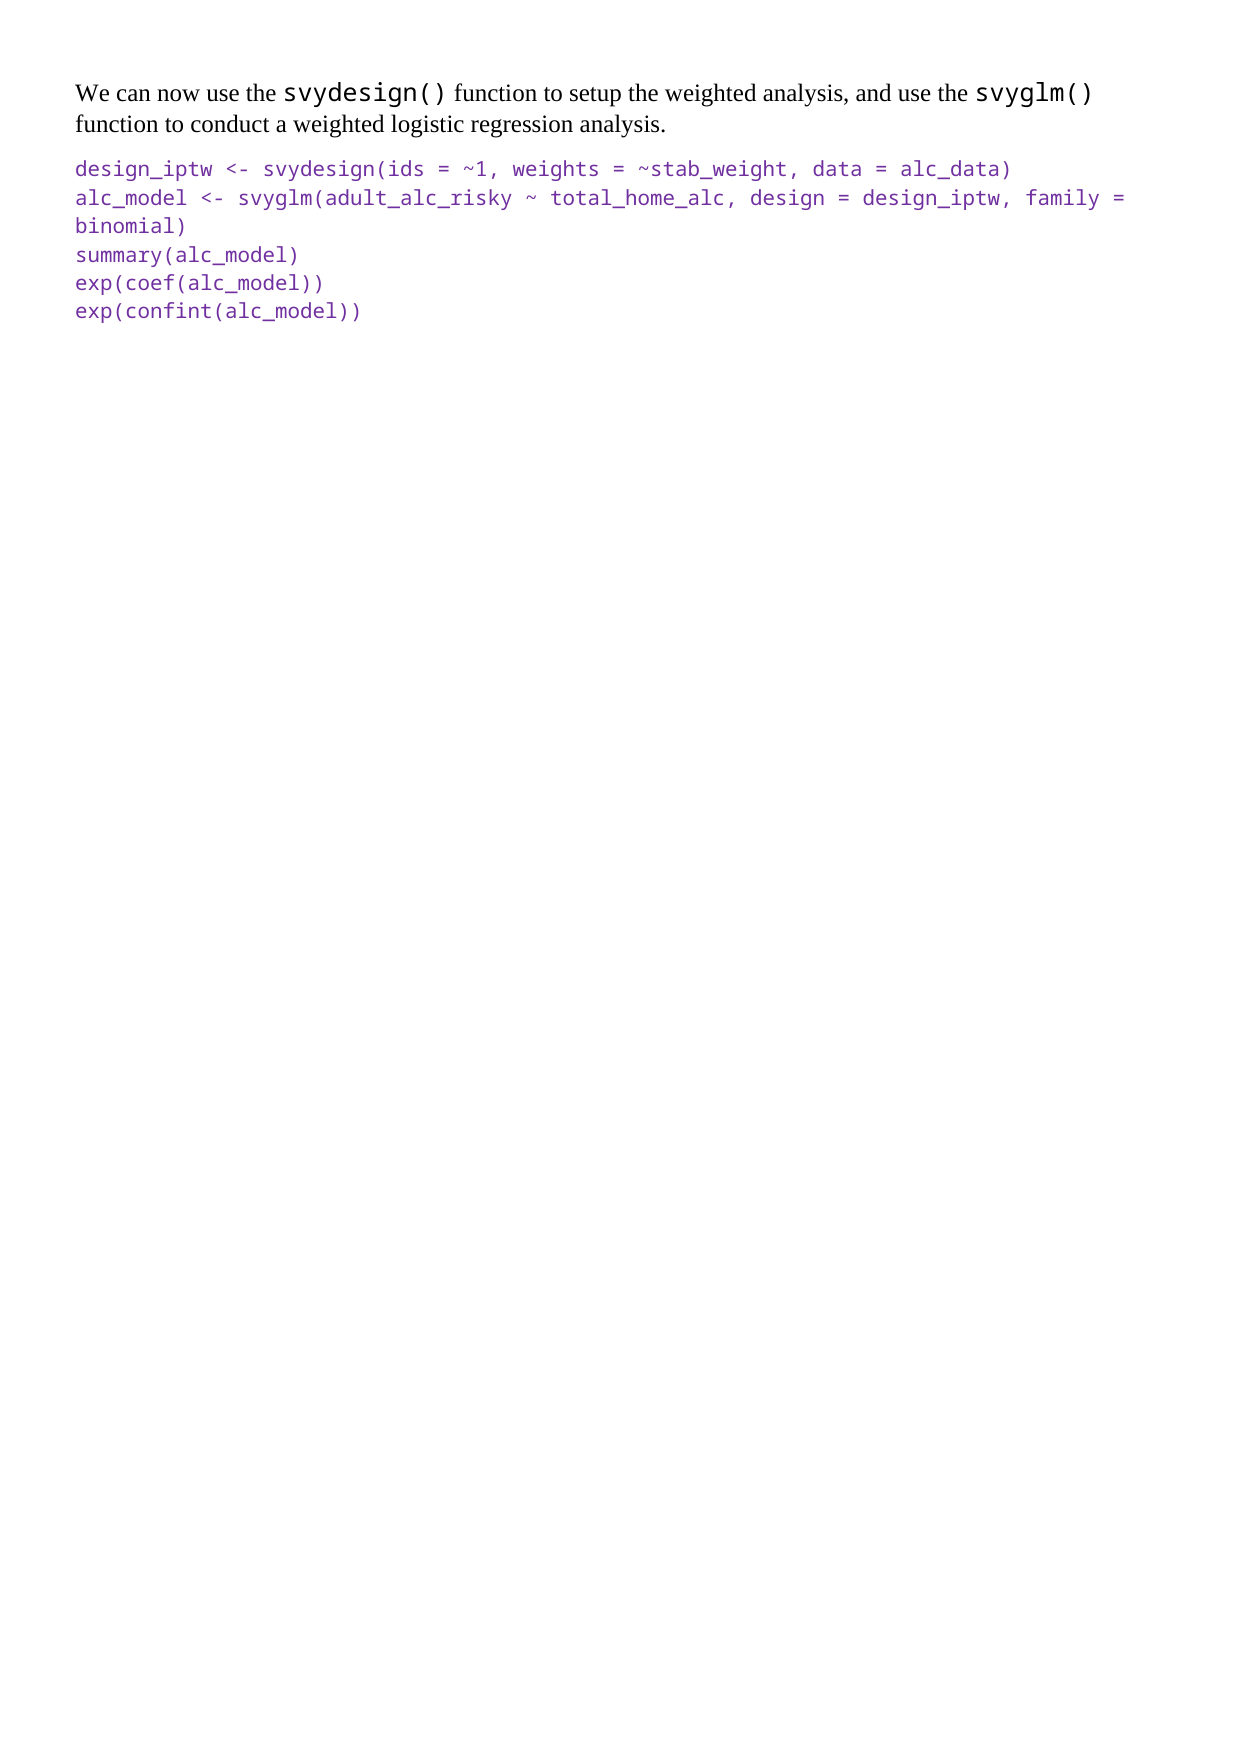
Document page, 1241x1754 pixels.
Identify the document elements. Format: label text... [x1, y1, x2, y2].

text We can now use the svydesign() function to setup the weighted analysis, and use the svyglm() function to conduct a weighted logistic regression analysis. [75, 75, 1165, 138]
text design_iptw <- svydesign(ids = ~1, weights = ~stab_weight, data = alc_data) alc_model <- svyglm(adult_alc_risky ~ total_home_alc, design = design_iptw, family = binomial) summary(alc_model) exp(coef(alc_model)) exp(confint(alc_model)) [75, 154, 1165, 353]
